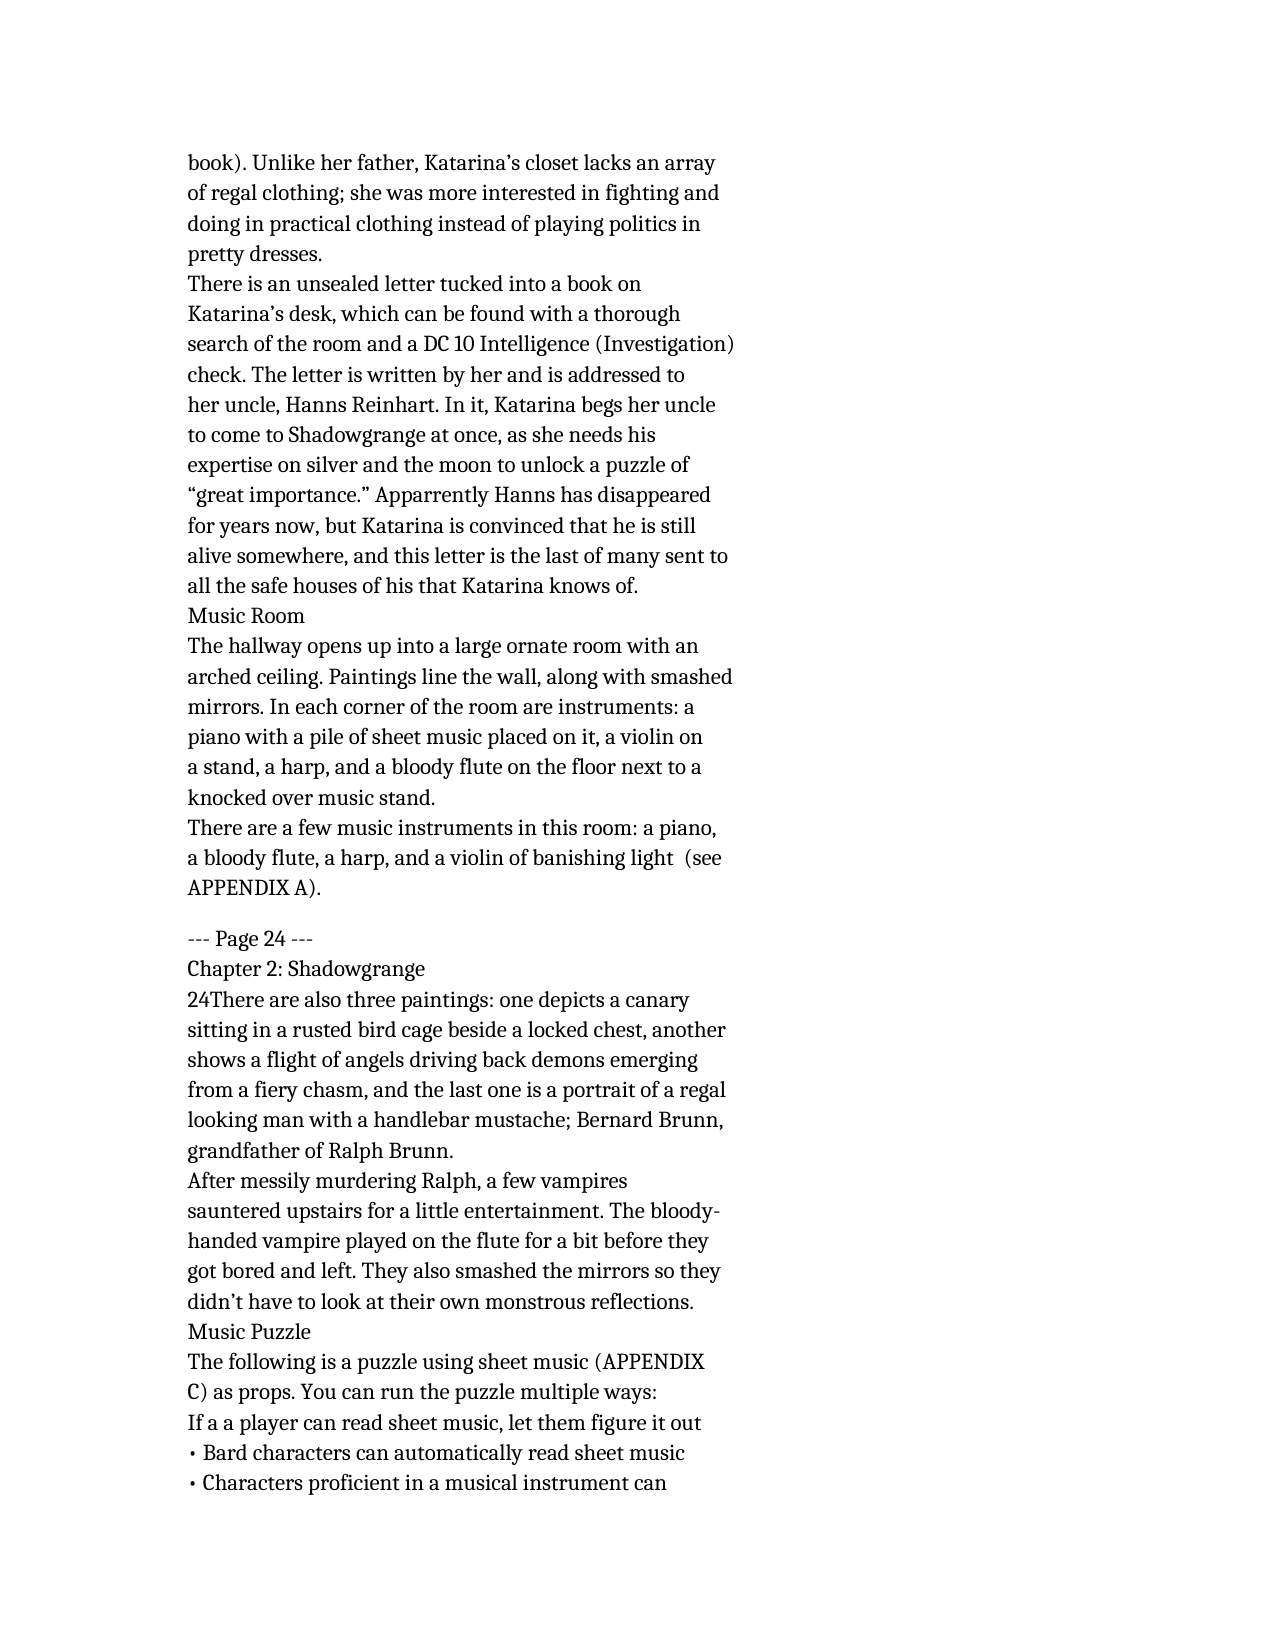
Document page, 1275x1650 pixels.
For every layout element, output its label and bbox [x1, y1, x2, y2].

text [187, 926, 1087, 1496]
text [187, 150, 1087, 901]
